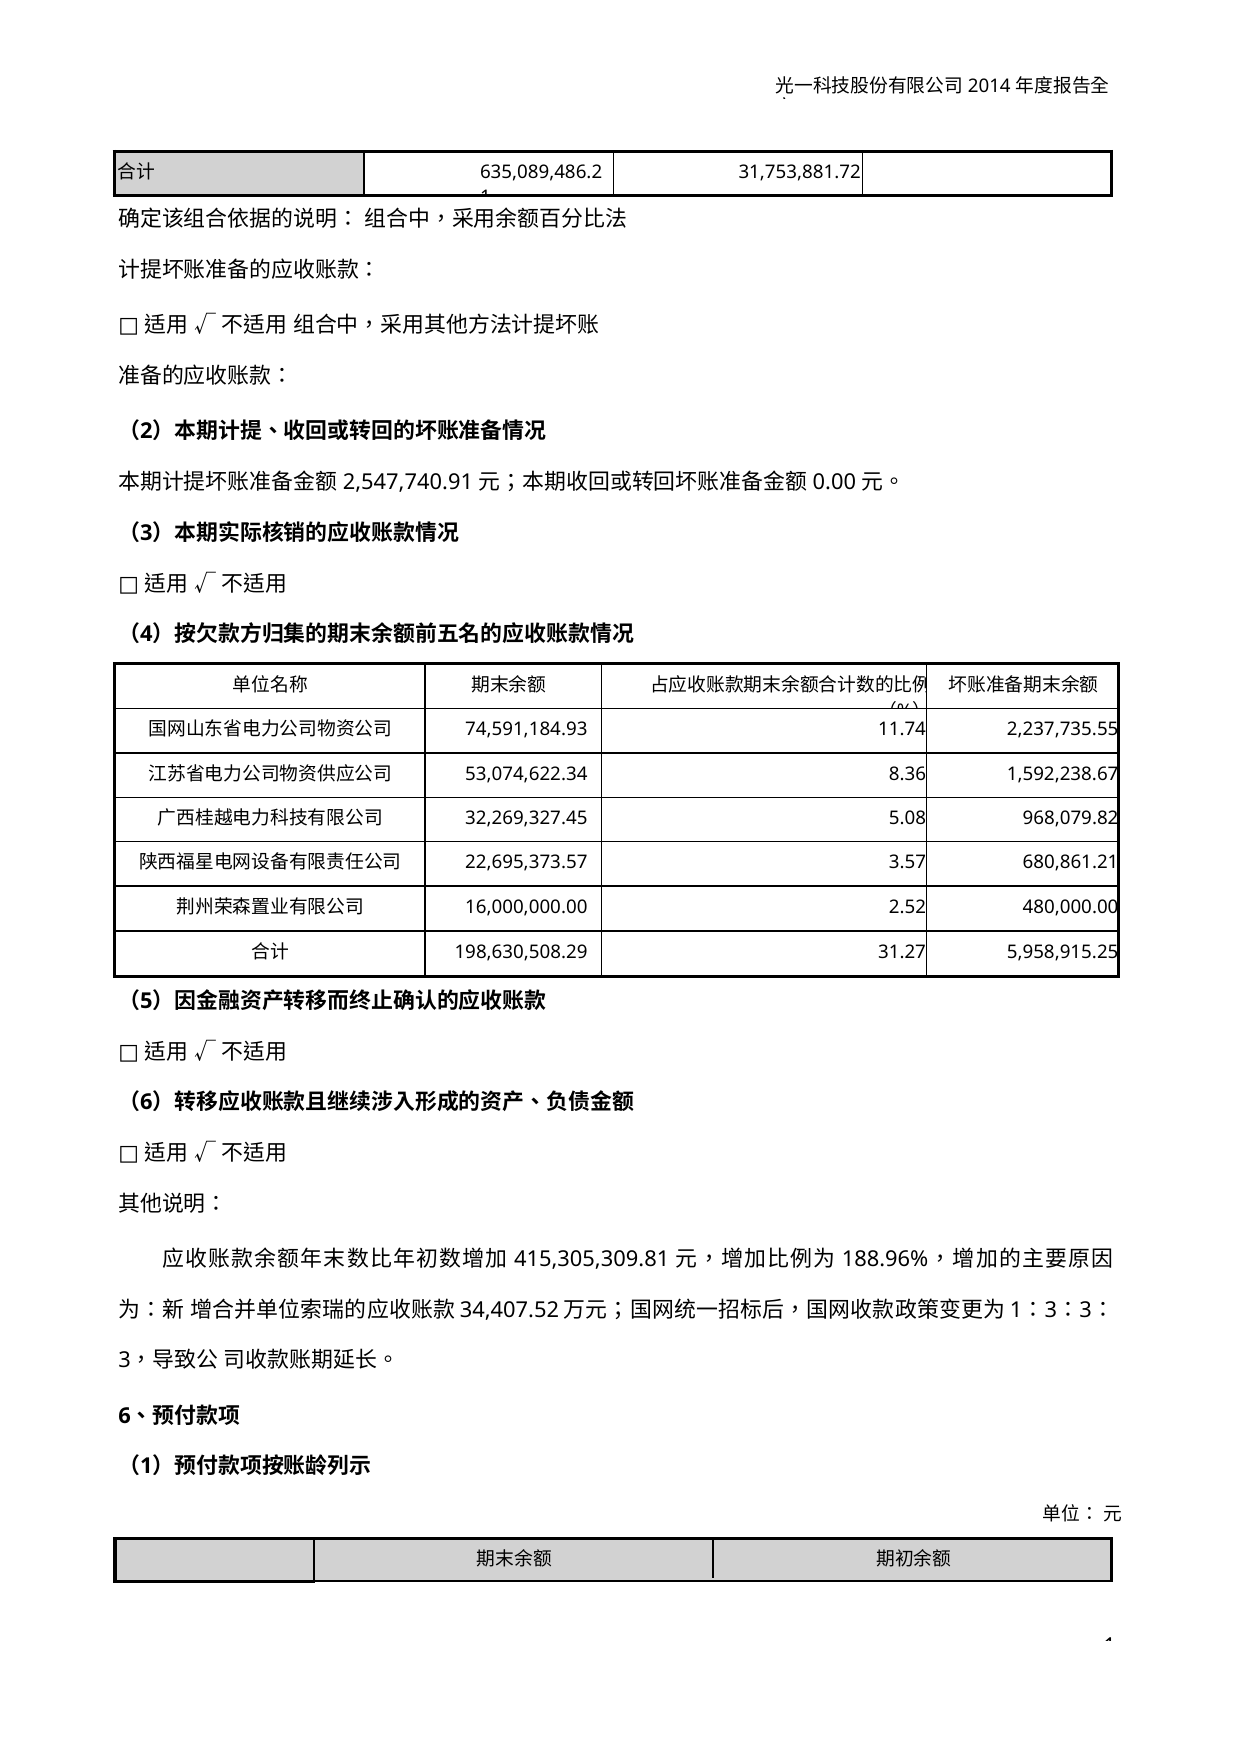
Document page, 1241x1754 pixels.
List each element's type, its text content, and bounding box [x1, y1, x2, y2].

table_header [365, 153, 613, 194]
subtitle （6）转移应收账款且继续涉入形成的资产、负债金额 [118, 1086, 1138, 1116]
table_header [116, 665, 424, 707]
text 应收账款余额年末数比年初数增加415,305,309.81元，增加比例为188.96%，增加的主要原因为：新 增合并单位索瑞的应收账款34,407.52万元；国网统一招标后，国网收款政策变更为1：3：3：3，导致公 司收款账期延长。 [118, 1243, 1114, 1374]
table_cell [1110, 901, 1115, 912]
subtitle （2）本期计提、收回或转回的坏账准备情况 [118, 416, 1138, 445]
text 本期计提坏账准备金额 2,547,740.91 元；本期收回或转回坏账准备金额 0.00 元。 [118, 466, 1138, 496]
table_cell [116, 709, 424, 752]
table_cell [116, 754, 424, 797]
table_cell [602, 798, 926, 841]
text □ 适用 √ 不适用 [118, 1036, 1138, 1065]
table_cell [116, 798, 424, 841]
subtitle （5）因金融资产转移而终止确认的应收账款 [118, 985, 1138, 1015]
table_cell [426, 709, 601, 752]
text □ 适用 √ 不适用 组合中，采用其他方法计提坏账准备的应收账款： [118, 309, 601, 390]
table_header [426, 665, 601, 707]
text □ 适用 √ 不适用 [118, 568, 1138, 597]
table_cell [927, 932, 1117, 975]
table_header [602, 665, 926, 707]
text 确定该组合依据的说明： 组合中，采用余额百分比法计提坏账准备的应收账款： [118, 203, 645, 284]
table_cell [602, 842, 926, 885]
subtitle 6、预付款项 [118, 1400, 1138, 1429]
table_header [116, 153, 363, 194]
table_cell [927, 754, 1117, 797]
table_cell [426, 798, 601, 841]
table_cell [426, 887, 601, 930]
text 单位： 元 [102, 1500, 1122, 1526]
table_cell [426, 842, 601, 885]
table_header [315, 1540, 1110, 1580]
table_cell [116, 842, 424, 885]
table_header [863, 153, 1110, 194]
subtitle （3）本期实际核销的应收账款情况 [118, 517, 1138, 547]
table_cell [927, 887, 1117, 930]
subtitle （4）按欠款方归集的期末余额前五名的应收账款情况 [118, 618, 1138, 648]
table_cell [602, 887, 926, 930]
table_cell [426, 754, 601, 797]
subtitle （1）预付款项按账龄列示 [118, 1451, 1138, 1480]
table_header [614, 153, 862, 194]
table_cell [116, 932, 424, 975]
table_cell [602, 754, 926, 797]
text □ 适用 √ 不适用 其他说明： [118, 1137, 306, 1217]
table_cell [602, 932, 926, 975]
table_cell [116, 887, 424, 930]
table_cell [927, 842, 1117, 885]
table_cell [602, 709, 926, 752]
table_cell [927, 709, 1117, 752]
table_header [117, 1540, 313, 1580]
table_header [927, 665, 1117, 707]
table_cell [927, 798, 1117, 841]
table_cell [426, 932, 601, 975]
